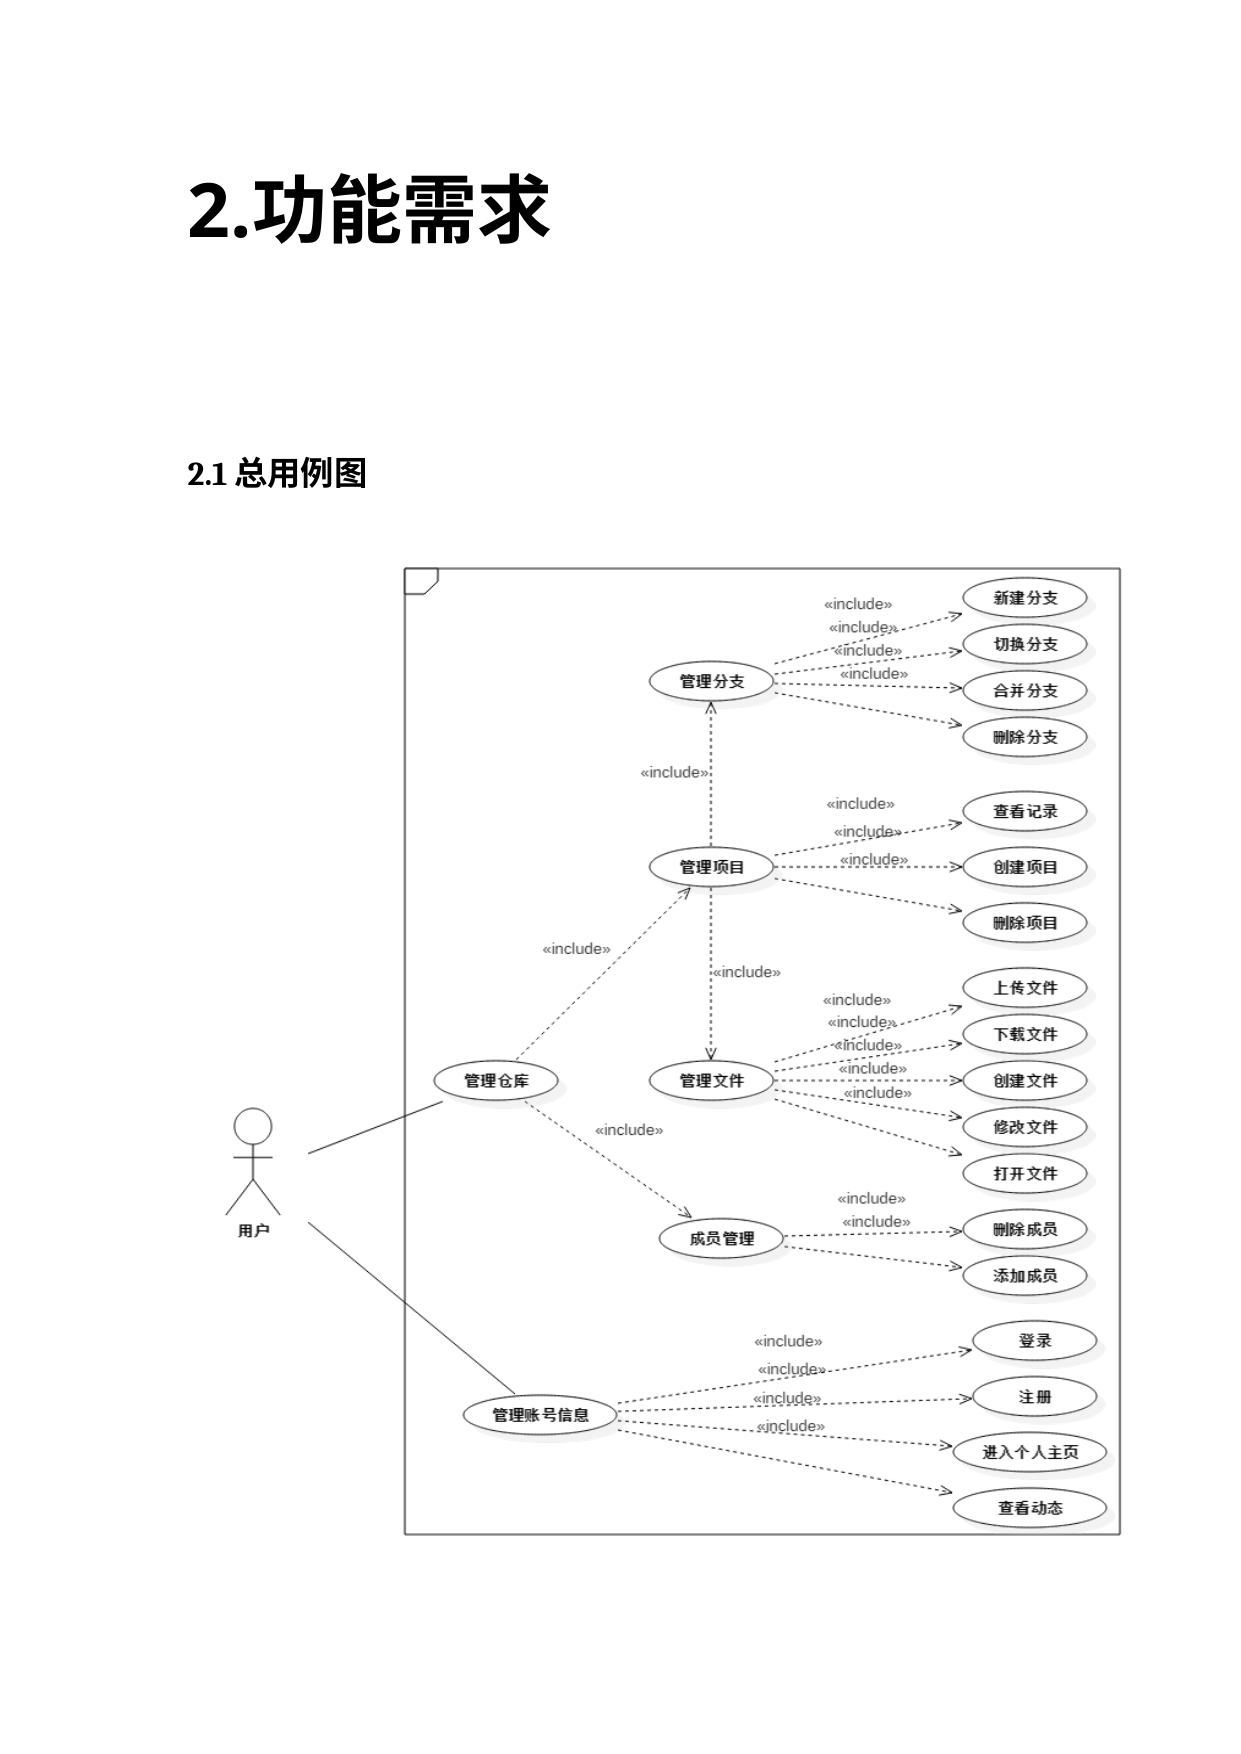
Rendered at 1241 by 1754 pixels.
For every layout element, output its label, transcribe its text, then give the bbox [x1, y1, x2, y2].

picture [187, 557, 1169, 1581]
subtitle 2.1总用例图 [187, 447, 1053, 495]
subtitle 2.功能需求 [187, 150, 1053, 259]
